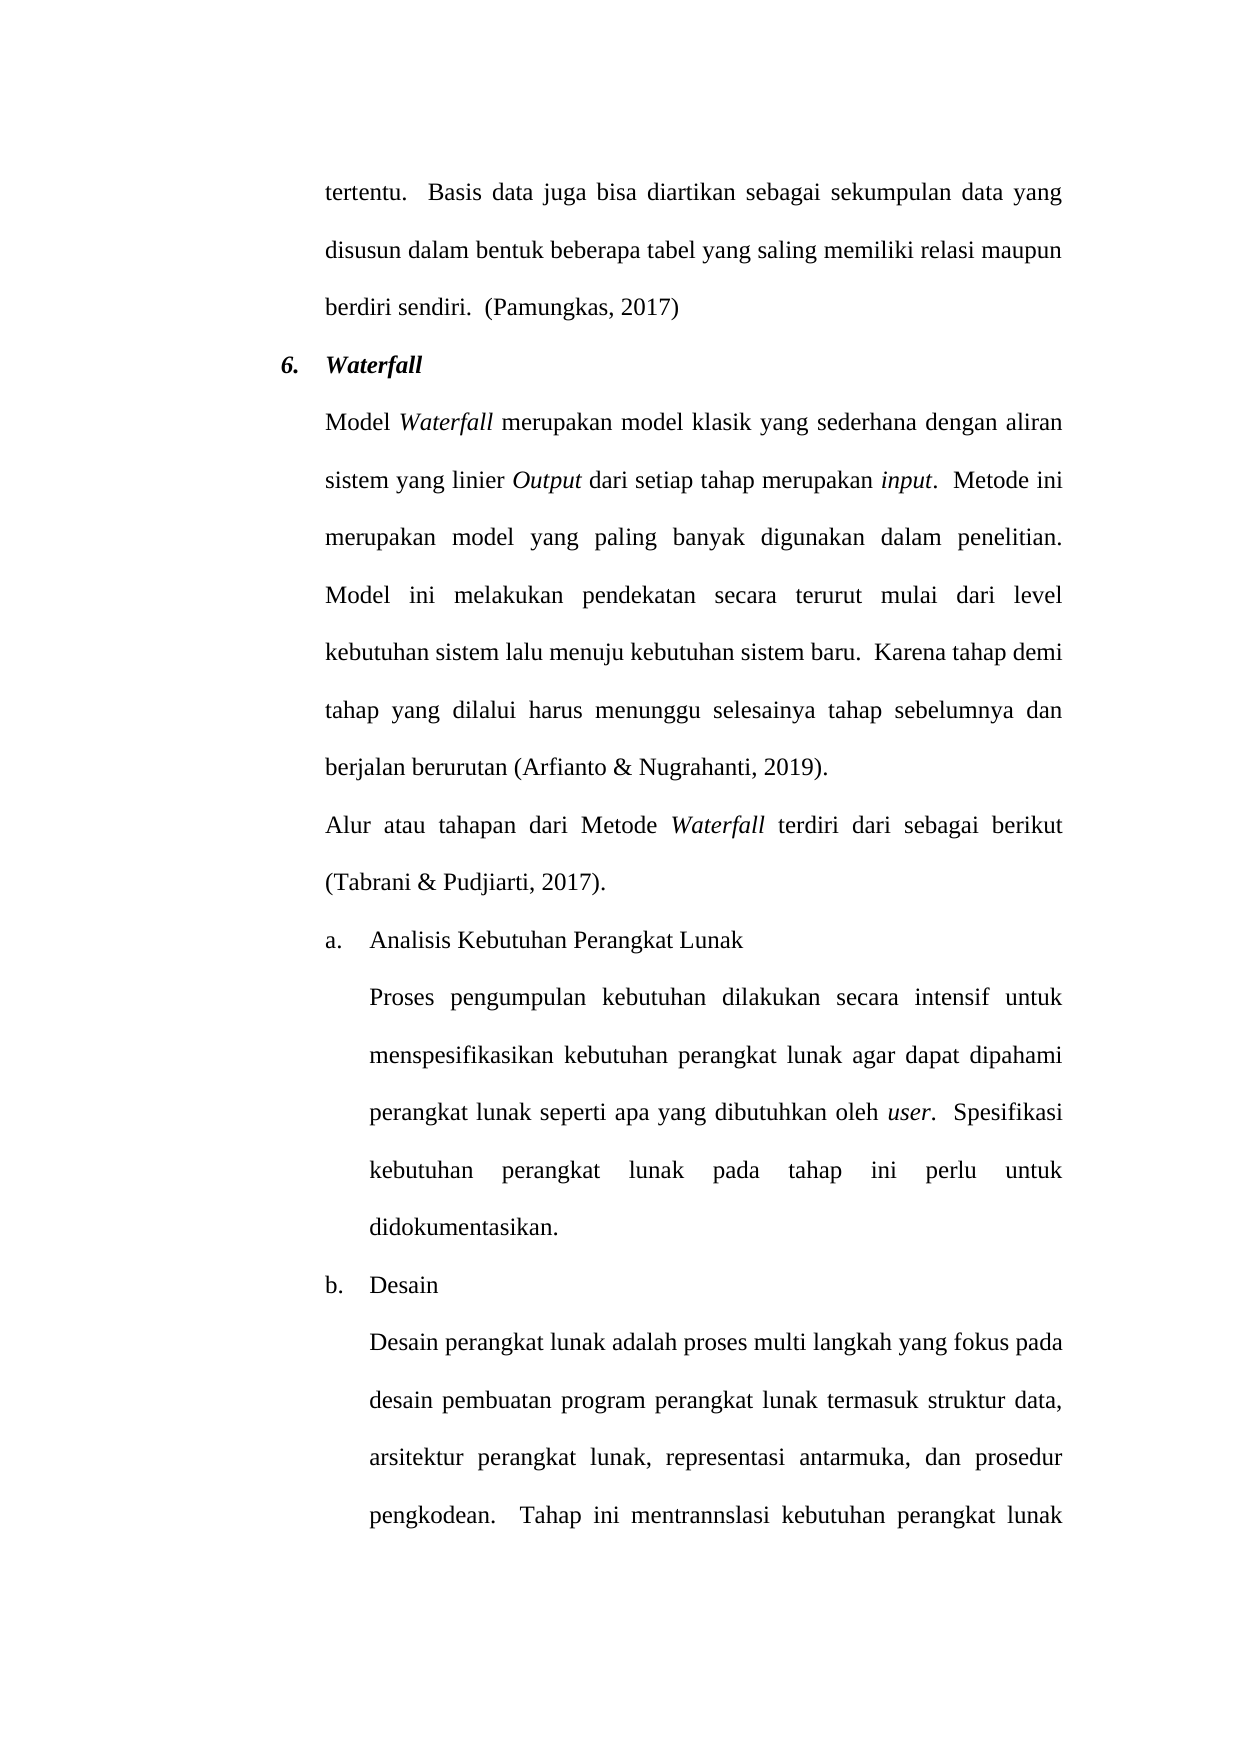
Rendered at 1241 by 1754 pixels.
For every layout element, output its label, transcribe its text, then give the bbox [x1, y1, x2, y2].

list Analisis Kebutuhan Perangkat Lunak [325, 925, 1063, 953]
list Desain [325, 1270, 1063, 1298]
list Proses pengumpulan kebutuhan dilakukan secara intensif untuk menspesifikasikan kebutuhan perangkat lunak agar dapat dipahami perangkat lunak seperti apa yang dibutuhkan oleh user. Spesifikasi kebutuhan perangkat lunak pada tahap ini perlu untuk didokumentasikan. [369, 982, 1063, 1241]
list Model Waterfall merupakan model klasik yang sederhana dengan aliran sistem yang linier Output dari setiap tahap merupakan input. Metode ini merupakan model yang paling banyak digunakan dalam penelitian. Model ini melakukan pendekatan secara terurut mulai dari level kebutuhan sistem lalu menuju kebutuhan sistem baru. Karena tahap demi tahap yang dilalui harus menunggu selesainya tahap sebelumnya dan berjalan berurutan (Arfianto & Nugrahanti, 2019). [325, 407, 1063, 781]
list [369, 1327, 1063, 1528]
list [325, 177, 1063, 321]
list Alur atau tahapan dari Metode Waterfall terdiri dari sebagai berikut (Tabrani & Pudjiarti, 2017). [325, 810, 1063, 896]
list Waterfall [281, 350, 1063, 378]
